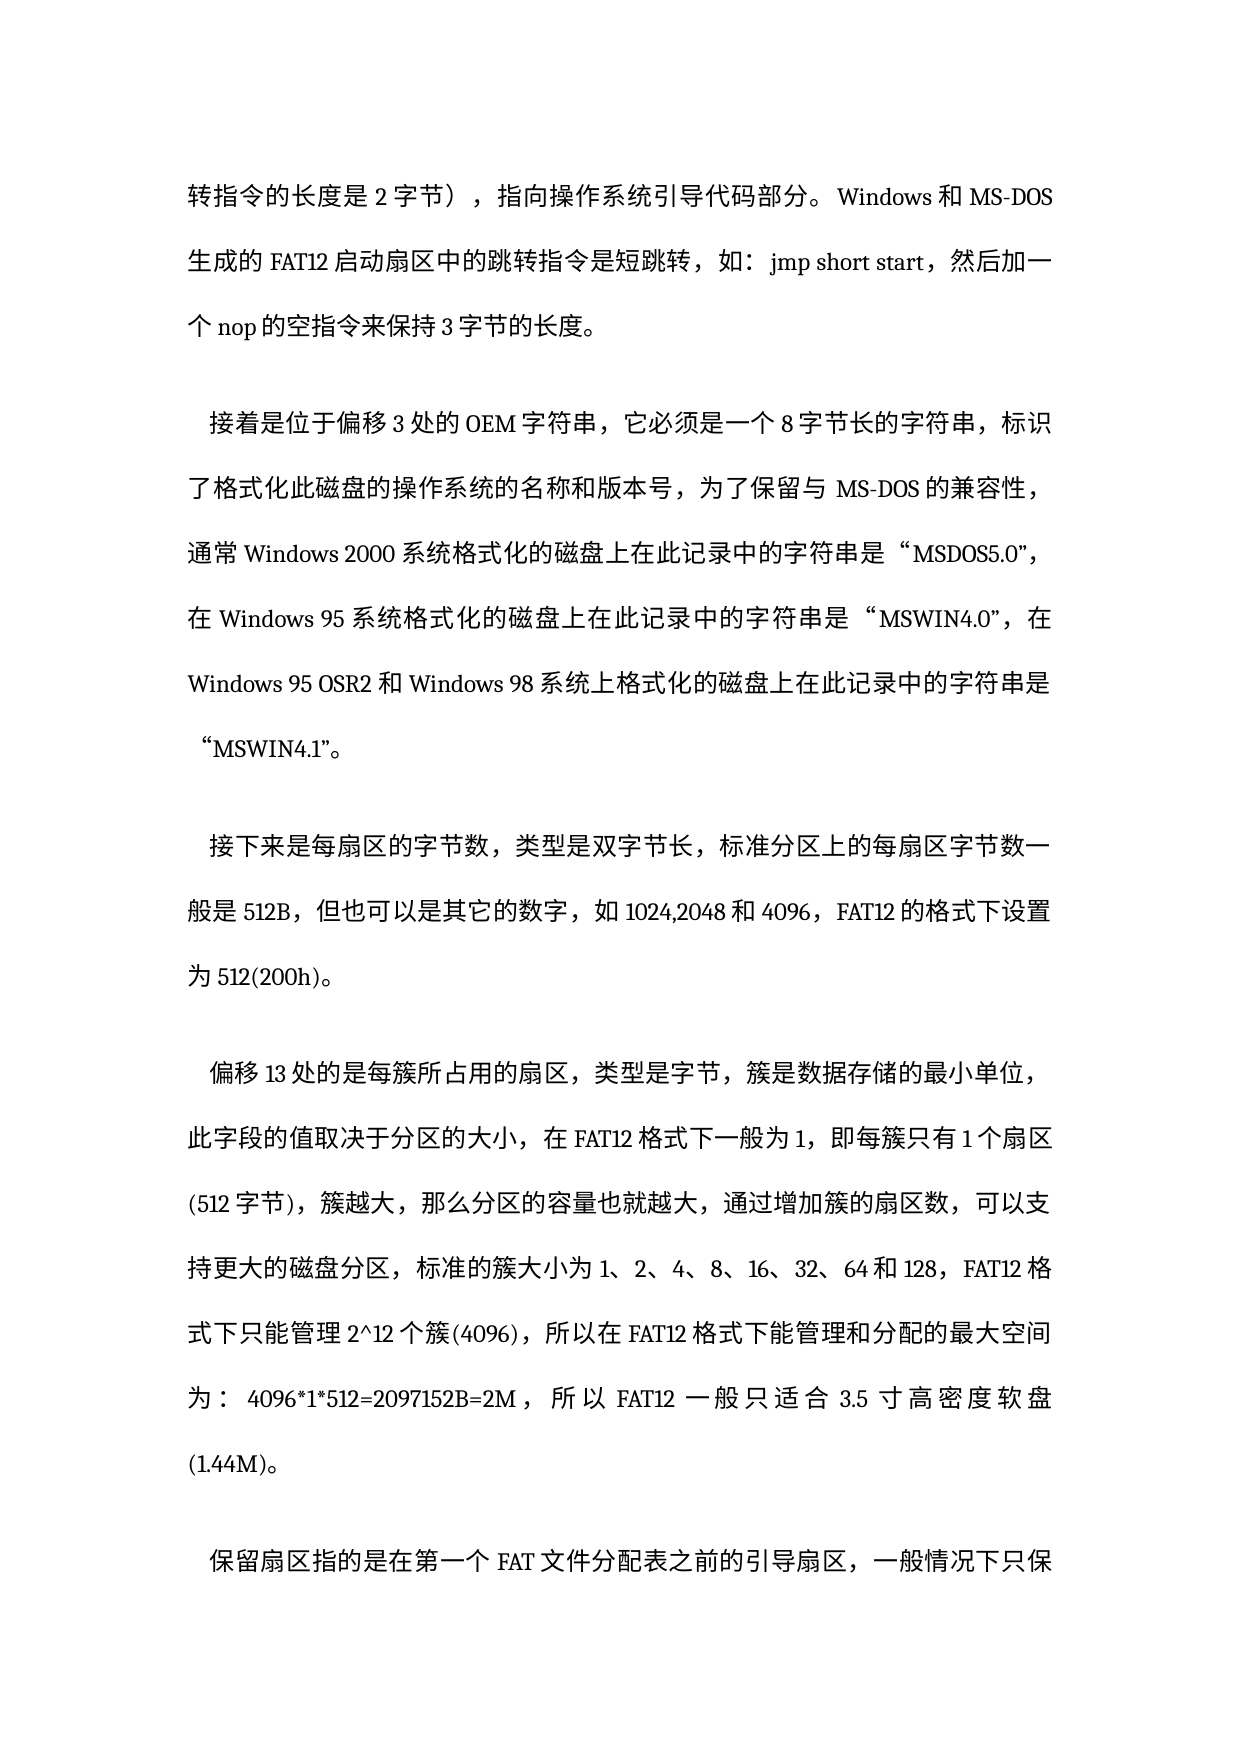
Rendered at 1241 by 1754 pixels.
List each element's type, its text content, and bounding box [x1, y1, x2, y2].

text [187, 162, 1053, 357]
text 偏移13处的是每簇所占用的扇区，类型是字节，簇是数据存储的最小单位，此字段的值取决于分区的大小，在FAT12格式下一般为1，即每簇只有1个扇区(512字节)，簇越大，那么分区的容量也就越大，通过增加簇的扇区数，可以支持更大的磁盘分区，标准的簇大小为1、2、4、8、16、32、64和128，FAT12格式下只能管理2^12个簇(4096)，所以在FAT12格式下能管理和分配的最大空间为：4096*1*512=2097152B=2M，所以FAT12一般只适合3.5寸高密度软盘(1.44M)。 [187, 1039, 1053, 1494]
text 接着是位于偏移3处的OEM字符串，它必须是一个8字节长的字符串，标识了格式化此磁盘的操作系统的名称和版本号，为了保留与MS-DOS的兼容性，通常Windows 2000系统格式化的磁盘上在此记录中的字符串是“MSDOS5.0”，在Windows 95系统格式化的磁盘上在此记录中的字符串是“MSWIN4.0”，在Windows 95 OSR2和Windows 98系统上格式化的磁盘上在此记录中的字符串是“MSWIN4.1”。 [187, 389, 1053, 779]
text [187, 1527, 1053, 1592]
text 接下来是每扇区的字节数，类型是双字节长，标准分区上的每扇区字节数一般是512B，但也可以是其它的数字，如1024,2048和4096，FAT12的格式下设置为512(200h)。 [187, 812, 1053, 1007]
